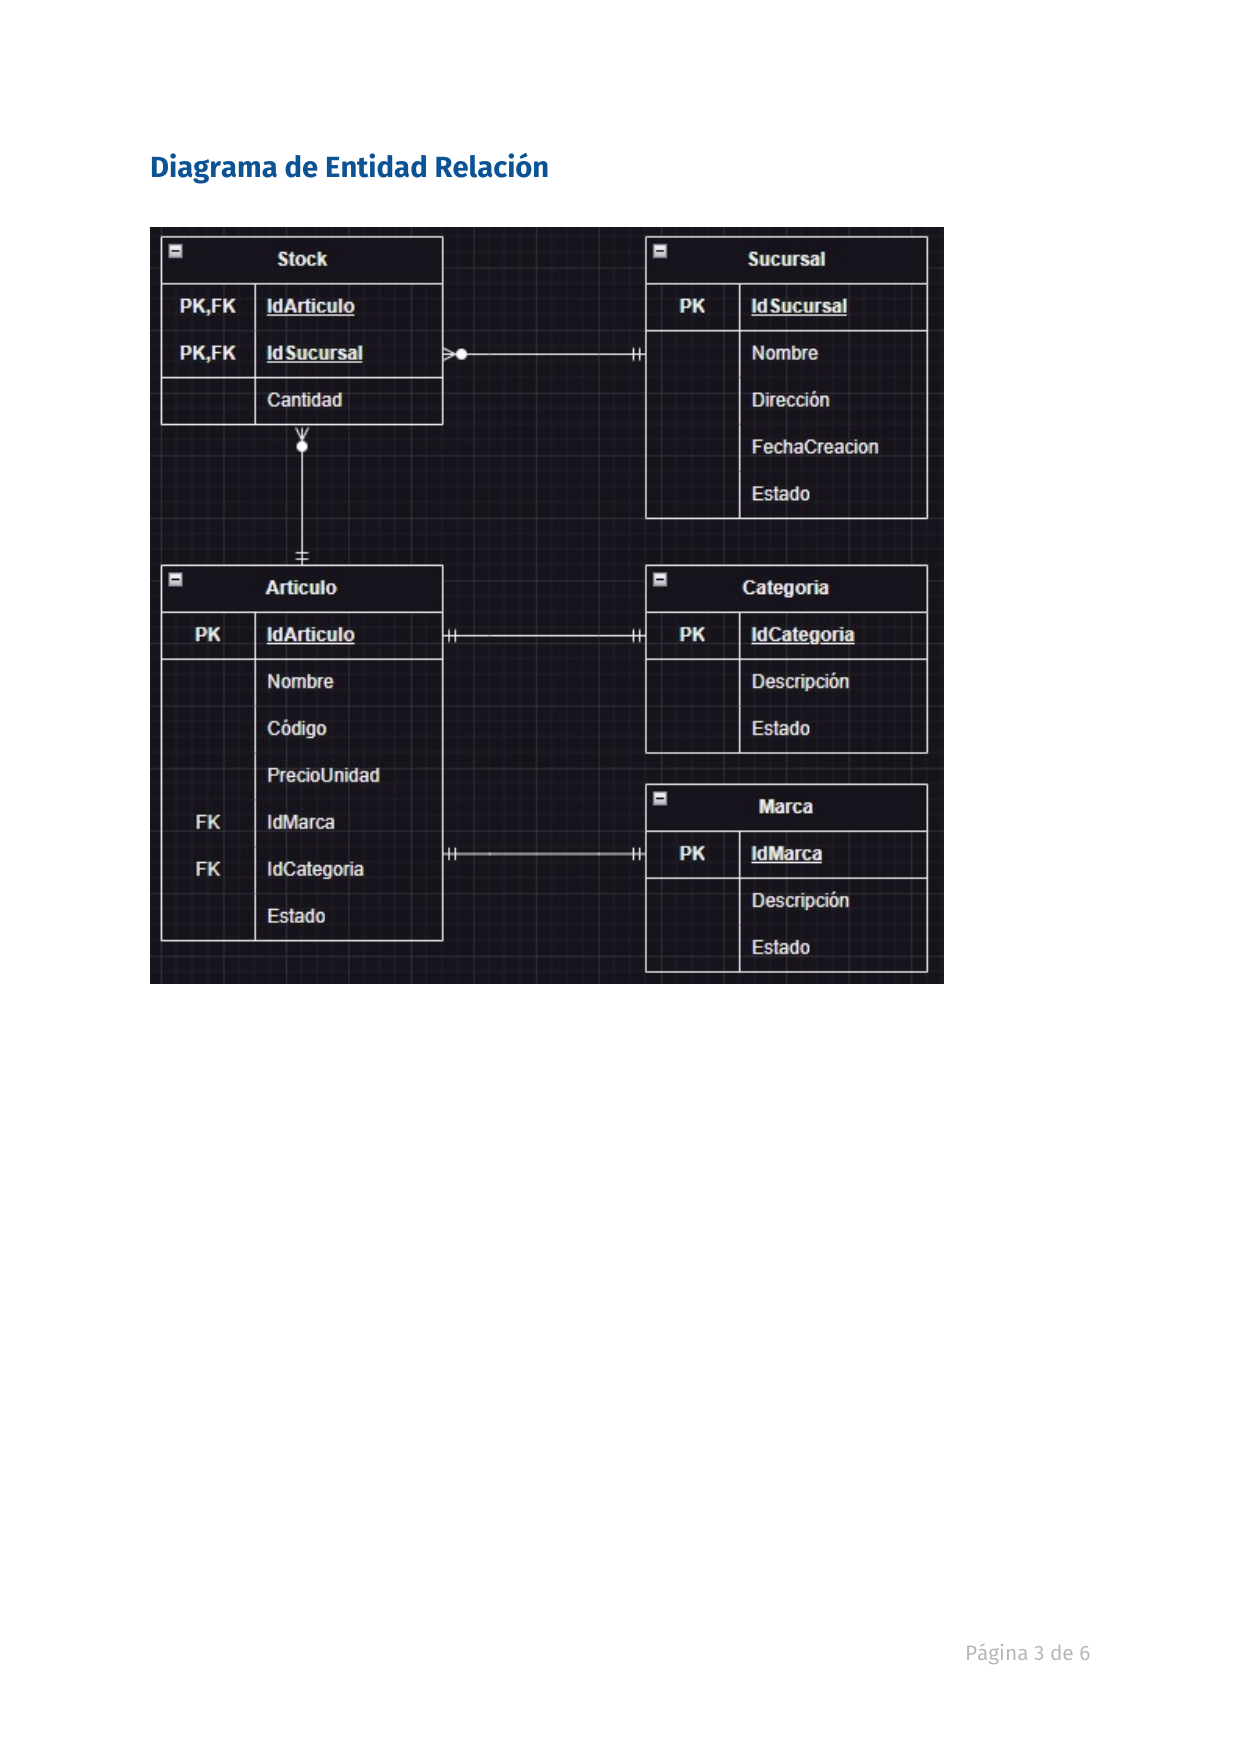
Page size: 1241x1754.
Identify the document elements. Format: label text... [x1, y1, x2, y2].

subtitle Diagrama de Entidad Relación [150, 150, 1090, 185]
picture [150, 227, 944, 984]
